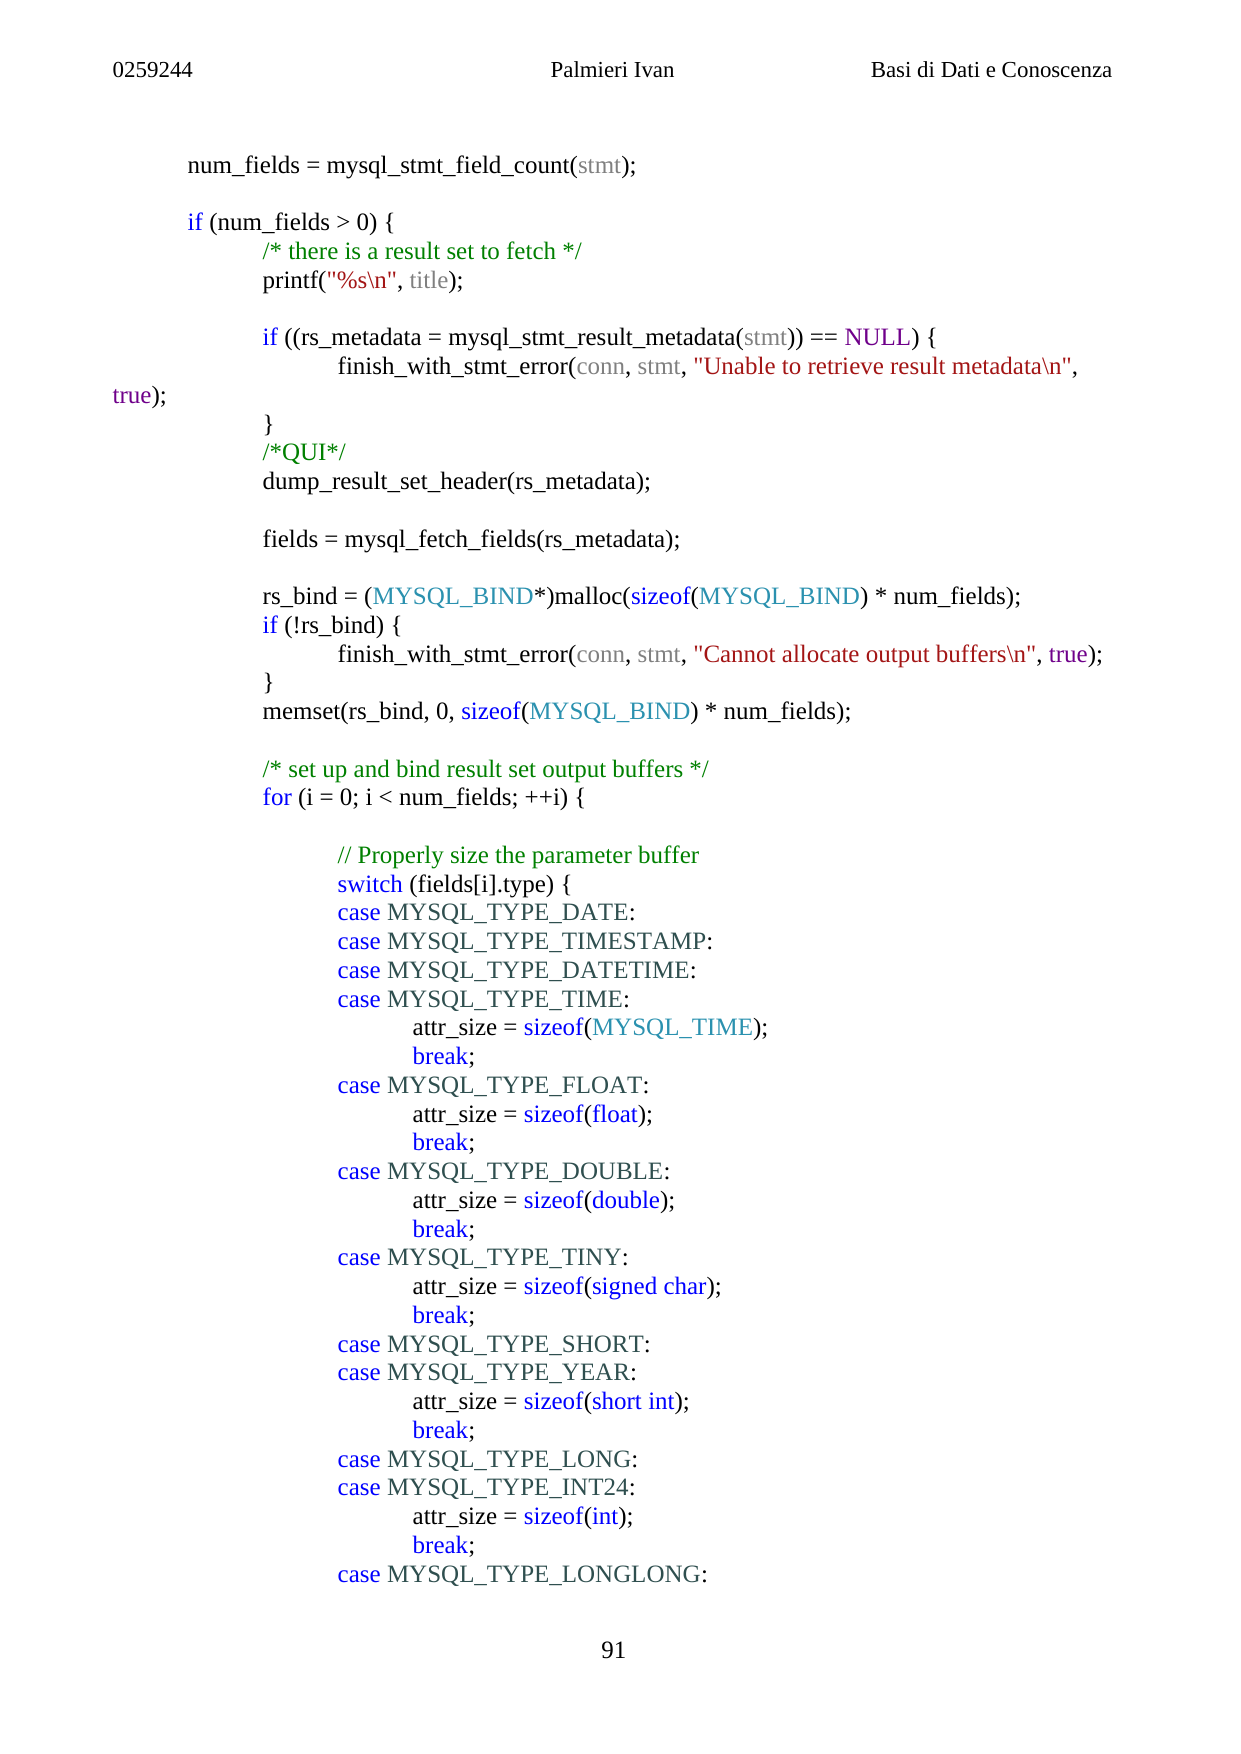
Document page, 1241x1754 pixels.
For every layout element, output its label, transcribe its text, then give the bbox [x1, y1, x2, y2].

text case MYSQL_TYPE_SHORT: [112, 1329, 1128, 1357]
text break; [112, 1415, 1128, 1444]
text dump_result_set_header(rs_metadata); [112, 466, 1128, 495]
text attr_size = sizeof(short int); [112, 1386, 1128, 1415]
text } [112, 667, 1128, 696]
text case MYSQL_TYPE_TIMESTAMP: [112, 926, 1128, 955]
text case MYSQL_TYPE_INT24: [112, 1472, 1128, 1501]
text attr_size = sizeof(float); [112, 1099, 1128, 1127]
text case MYSQL_TYPE_FLOAT: [112, 1070, 1128, 1099]
text case MYSQL_TYPE_DOUBLE: [112, 1156, 1128, 1185]
text switch (fields[i].type) { [112, 869, 1128, 897]
text if (num_fields > 0) { [112, 207, 1128, 236]
text memset(rs_bind, 0, sizeof(MYSQL_BIND) * num_fields); [112, 696, 1128, 725]
text case MYSQL_TYPE_LONGLONG: [112, 1559, 1128, 1587]
text attr_size = sizeof(double); [112, 1185, 1128, 1214]
text // Properly size the parameter buffer [112, 840, 1128, 869]
text break; [112, 1214, 1128, 1242]
text for (i = 0; i < num_fields; ++i) { [112, 782, 1128, 811]
text attr_size = sizeof(signed char); [112, 1271, 1128, 1300]
text case MYSQL_TYPE_TINY: [112, 1242, 1128, 1271]
text if ((rs_metadata = mysql_stmt_result_metadata(stmt)) == NULL) { [112, 322, 1128, 351]
text case MYSQL_TYPE_LONG: [112, 1444, 1128, 1472]
text rs_bind = (MYSQL_BIND*)malloc(sizeof(MYSQL_BIND) * num_fields); [112, 581, 1128, 610]
text printf("%s\n", title); [112, 265, 1128, 294]
text /*QUI*/ [112, 437, 1128, 466]
text } [112, 409, 1128, 437]
text attr_size = sizeof(MYSQL_TIME); [112, 1012, 1128, 1041]
text break; [112, 1041, 1128, 1070]
text num_fields = mysql_stmt_field_count(stmt); [112, 150, 1128, 179]
text /* there is a result set to fetch */ [112, 236, 1128, 265]
text attr_size = sizeof(int); [112, 1501, 1128, 1530]
text /* set up and bind result set output buffers */ [112, 754, 1128, 782]
text break; [112, 1530, 1128, 1559]
text break; [112, 1300, 1128, 1329]
text case MYSQL_TYPE_YEAR: [112, 1357, 1128, 1386]
text case MYSQL_TYPE_DATETIME: [112, 955, 1128, 984]
text finish_with_stmt_error(conn, stmt, "Unable to retrieve result metadata\n", true); [112, 351, 1128, 409]
text fields = mysql_fetch_fields(rs_metadata); [112, 524, 1128, 552]
text if (!rs_bind) { [112, 610, 1128, 639]
text case MYSQL_TYPE_TIME: [112, 984, 1128, 1012]
text break; [112, 1127, 1128, 1156]
text case MYSQL_TYPE_DATE: [112, 897, 1128, 926]
text finish_with_stmt_error(conn, stmt, "Cannot allocate output buffers\n", true); [112, 639, 1128, 667]
